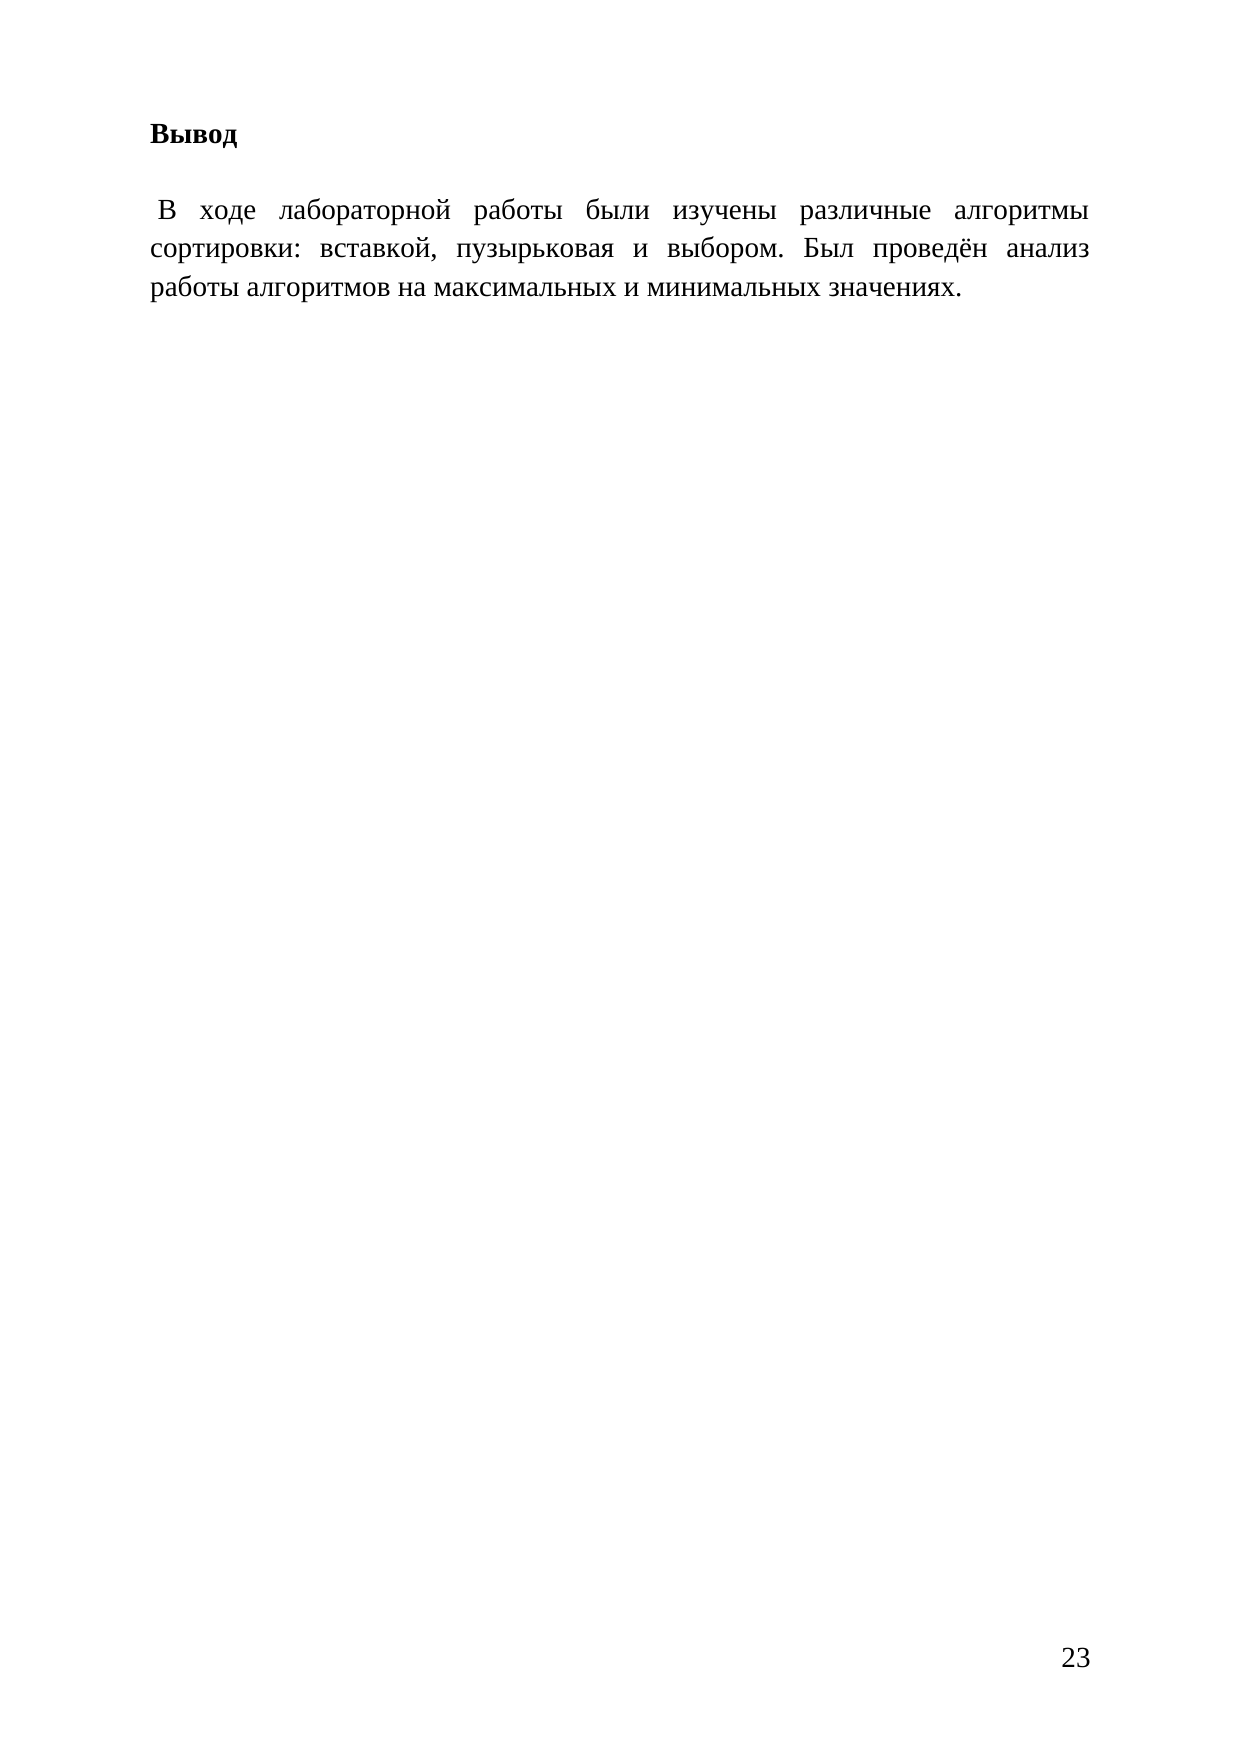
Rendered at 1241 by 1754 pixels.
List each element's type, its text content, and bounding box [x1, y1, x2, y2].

subtitle Вывод [150, 117, 1090, 150]
text В ходе лабораторной работы были изучены различные алгоритмы сортировки: вставкой, пузырьковая и выбором. Был проведён анализ работы алгоритмов на максимальных и минимальных значениях. [150, 192, 1090, 303]
